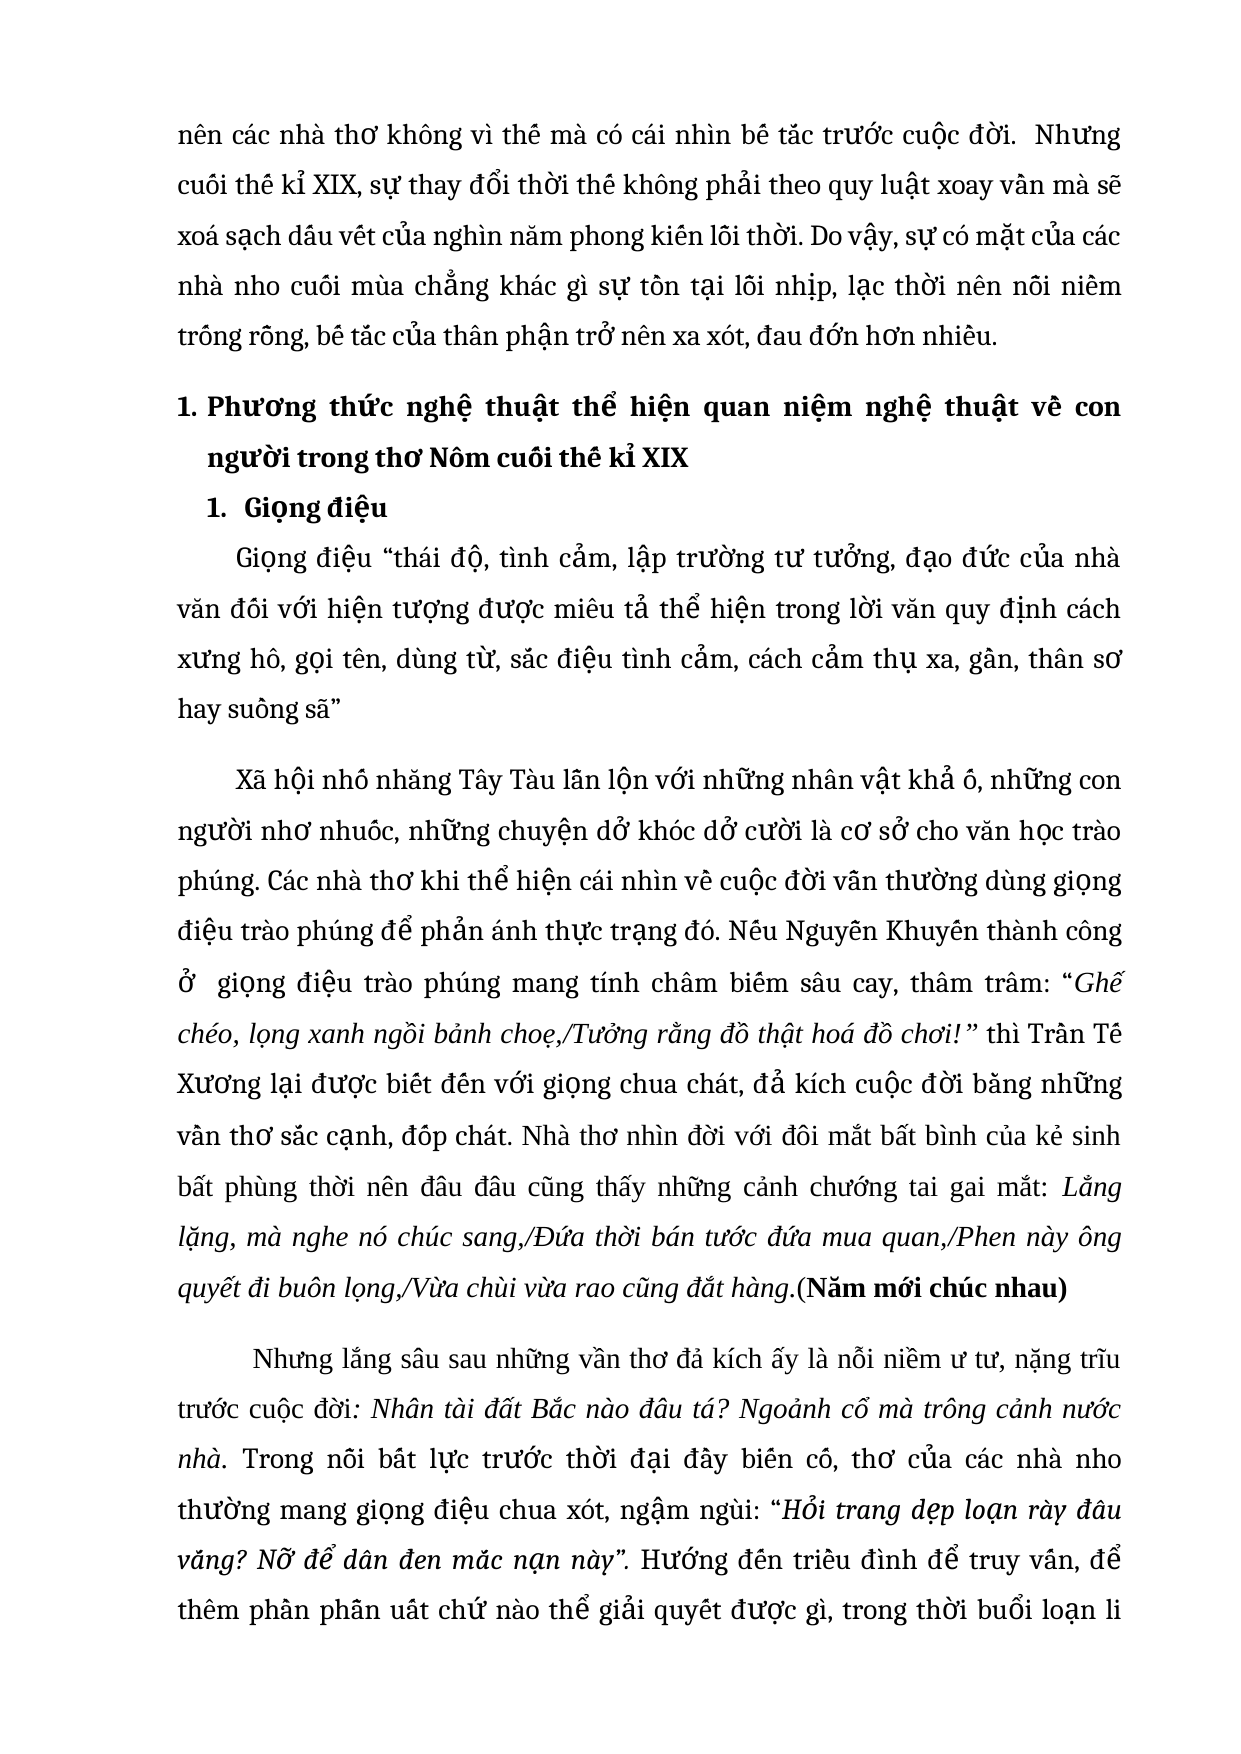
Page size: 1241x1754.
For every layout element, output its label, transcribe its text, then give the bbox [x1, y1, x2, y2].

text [177, 1341, 1122, 1627]
text Xã hội nhố nhăng Tây Tàu lẫn lộn với những nhân vật khả ố, những con người nhơ nhuốc, những chuyện dở khóc dở cười là cơ sở cho văn học trào phúng. Các nhà thơ khi thể hiện cái nhìn về cuộc đời vẫn thường dùng giọng điệu trào phúng để phản ánh thực trạng đó. Nếu Nguyễn Khuyến thành công ở giọng điệu trào phúng mang tính châm biếm sâu cay, thâm trâm: “Ghế chéo, lọng xanh ngồi bảnh choẹ,/Tưởng rằng đồ thật hoá đồ chơi!” thì Trần Tế Xương lại được biết đến với giọng chua chát, đả kích cuộc đời bằng những vần thơ sắc cạnh, đốp chát. Nhà thơ nhìn đời với đôi mắt bất bình của kẻ sinh bất phùng thời nên đâu đâu cũng thấy những cảnh chướng tai gai mắt: Lẳng lặng, mà nghe nó chúc sang,/Đứa thời bán tước đứa mua quan,/Phen này ông quyết đi buôn lọng,/Vừa chùi vừa rao cũng đắt hàng.(Năm mới chúc nhau) [177, 763, 1122, 1303]
list Giọng điệu “thái độ, tình cảm, lập trường tư tưởng, đạo đức của nhà văn đối với hiện tượng được miêu tả thể hiện trong lời văn quy định cách xưng hô, gọi tên, dùng từ, sắc điệu tình cảm, cách cảm thụ xa, gần, thân sơ hay suồng sã” [177, 541, 1122, 726]
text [177, 118, 1122, 353]
list Phương thức nghệ thuật thể hiện quan niệm nghệ thuật về con người trong thơ Nôm cuối thế kỉ XIX [177, 391, 1122, 474]
list Giọng điệu [207, 491, 1122, 525]
